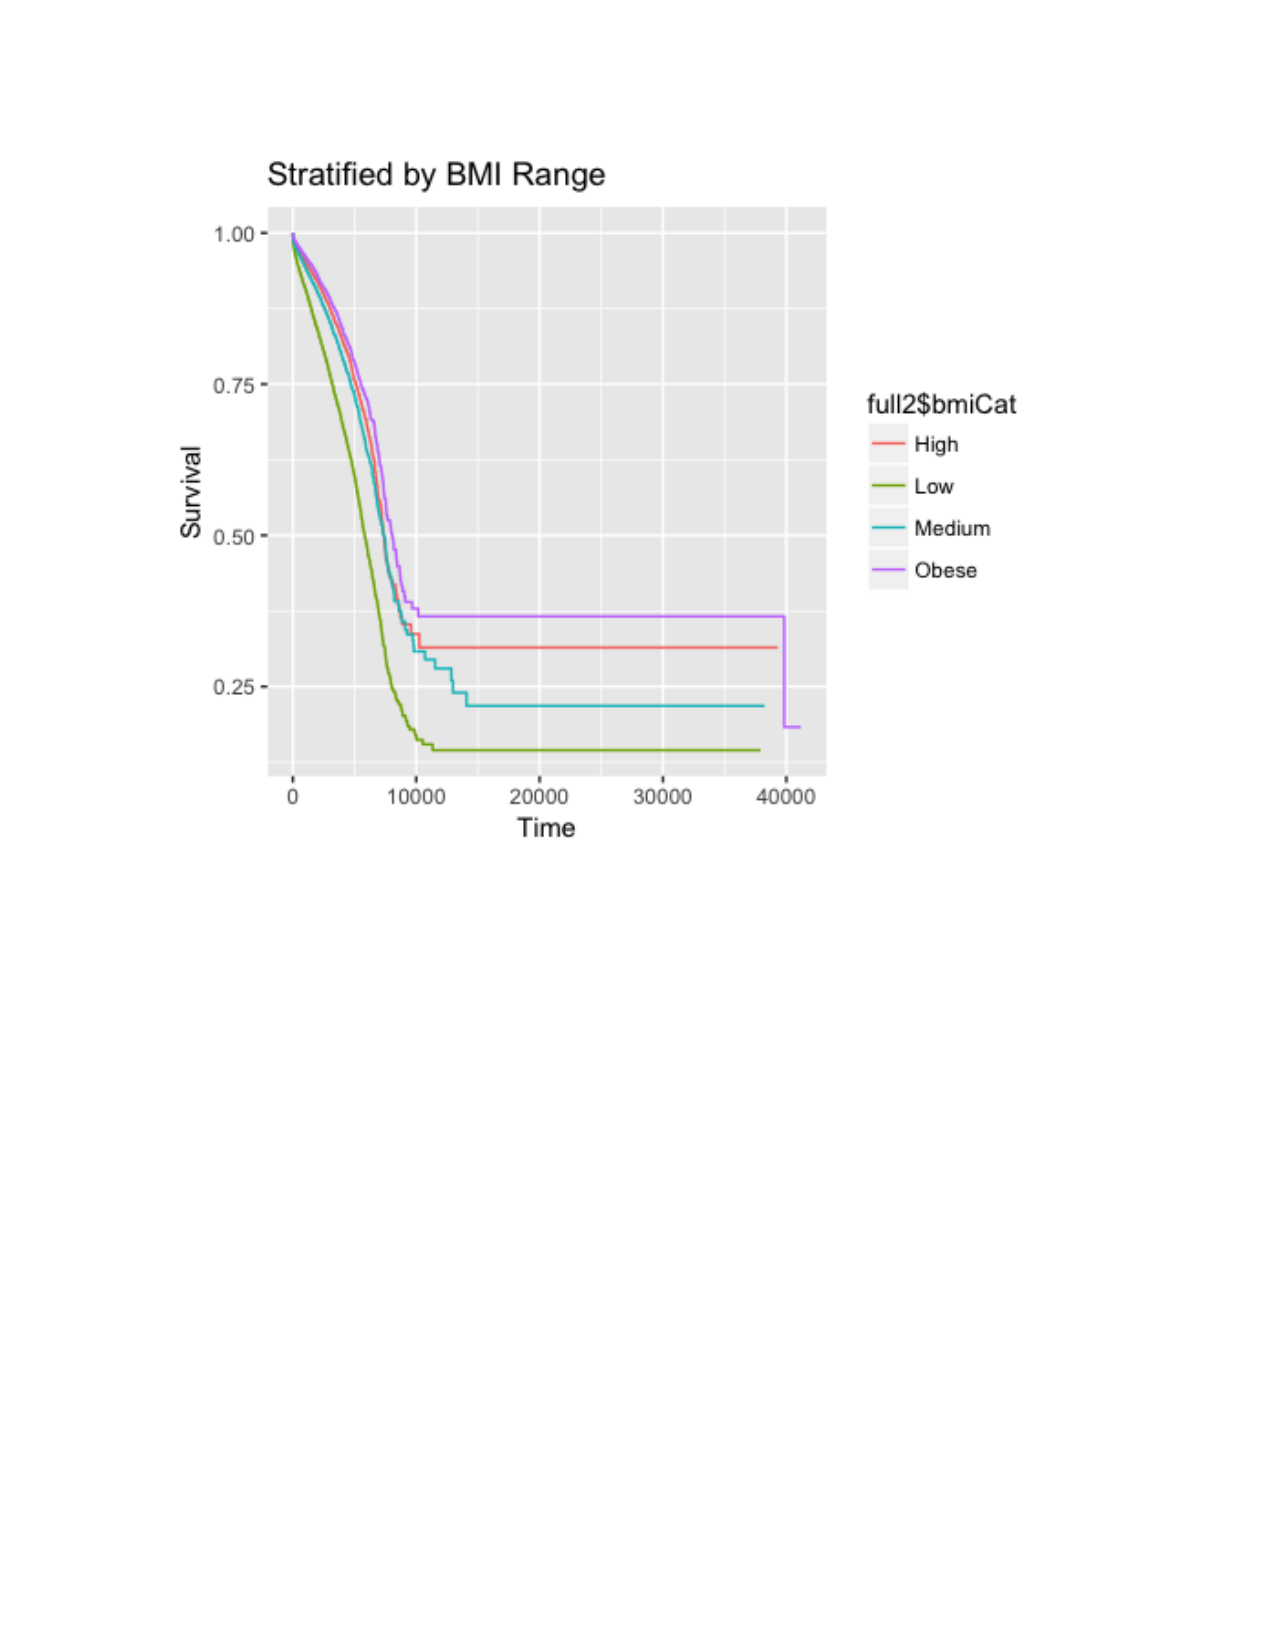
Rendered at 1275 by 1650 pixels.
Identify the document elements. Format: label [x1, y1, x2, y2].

picture [168, 150, 1044, 850]
